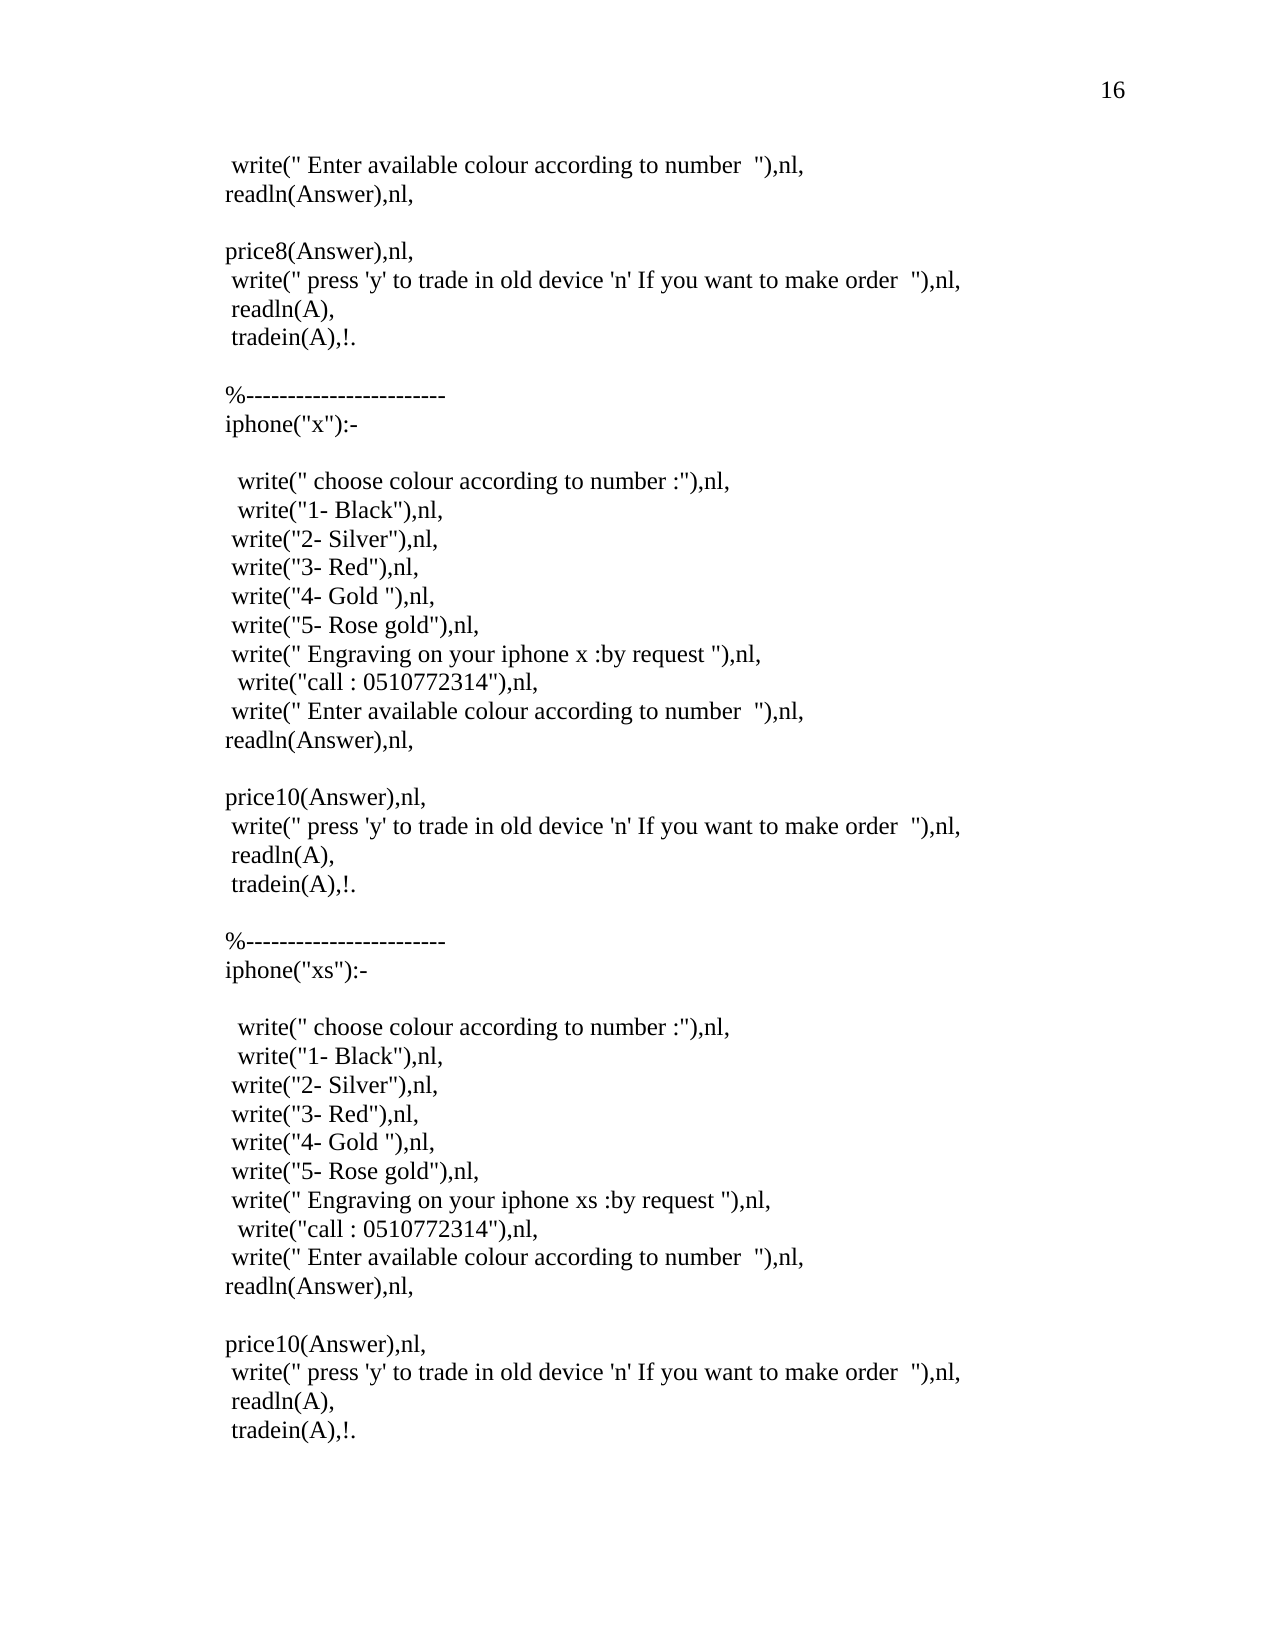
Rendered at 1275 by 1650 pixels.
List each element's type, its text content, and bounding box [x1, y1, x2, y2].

text iphone("xs"):- [225, 955, 1125, 984]
text write("1- Black"),nl, [225, 495, 1125, 524]
text write(" Enter available colour according to number "),nl, [225, 150, 1125, 179]
text readln(Answer),nl, [225, 179, 1125, 207]
text write("call : 0510772314"),nl, [225, 1214, 1125, 1242]
text readln(Answer),nl, [225, 725, 1125, 754]
text %------------------------ [225, 380, 1125, 409]
text write("4- Gold "),nl, [225, 581, 1125, 610]
text write("2- Silver"),nl, [225, 1070, 1125, 1099]
text write("1- Black"),nl, [225, 1041, 1125, 1070]
text price10(Answer),nl, [225, 782, 1125, 811]
text readln(A), [225, 294, 1125, 322]
text tradein(A),!. [225, 322, 1125, 351]
text tradein(A),!. [225, 1415, 1125, 1444]
text price10(Answer),nl, [225, 1329, 1125, 1357]
text write("3- Red"),nl, [225, 552, 1125, 581]
text %------------------------ [225, 926, 1125, 955]
text write(" Engraving on your iphone xs :by request "),nl, [225, 1185, 1125, 1214]
text tradein(A),!. [225, 869, 1125, 897]
text readln(A), [225, 840, 1125, 869]
text readln(Answer),nl, [225, 1271, 1125, 1300]
text write(" Enter available colour according to number "),nl, [225, 1242, 1125, 1271]
text write("3- Red"),nl, [225, 1099, 1125, 1127]
text iphone("x"):- [225, 409, 1125, 437]
text write(" Enter available colour according to number "),nl, [225, 696, 1125, 725]
text write("5- Rose gold"),nl, [225, 610, 1125, 639]
text write(" press 'y' to trade in old device 'n' If you want to make order "),nl, [225, 265, 1125, 294]
text write("4- Gold "),nl, [225, 1127, 1125, 1156]
text readln(A), [225, 1386, 1125, 1415]
text write(" Engraving on your iphone x :by request "),nl, [225, 639, 1125, 667]
text write(" press 'y' to trade in old device 'n' If you want to make order "),nl, [225, 1357, 1125, 1386]
text write(" press 'y' to trade in old device 'n' If you want to make order "),nl, [225, 811, 1125, 840]
text write("5- Rose gold"),nl, [225, 1156, 1125, 1185]
text price8(Answer),nl, [225, 236, 1125, 265]
text write("call : 0510772314"),nl, [225, 667, 1125, 696]
text write(" choose colour according to number :"),nl, [225, 466, 1125, 495]
text write(" choose colour according to number :"),nl, [225, 1012, 1125, 1041]
text write("2- Silver"),nl, [225, 524, 1125, 552]
